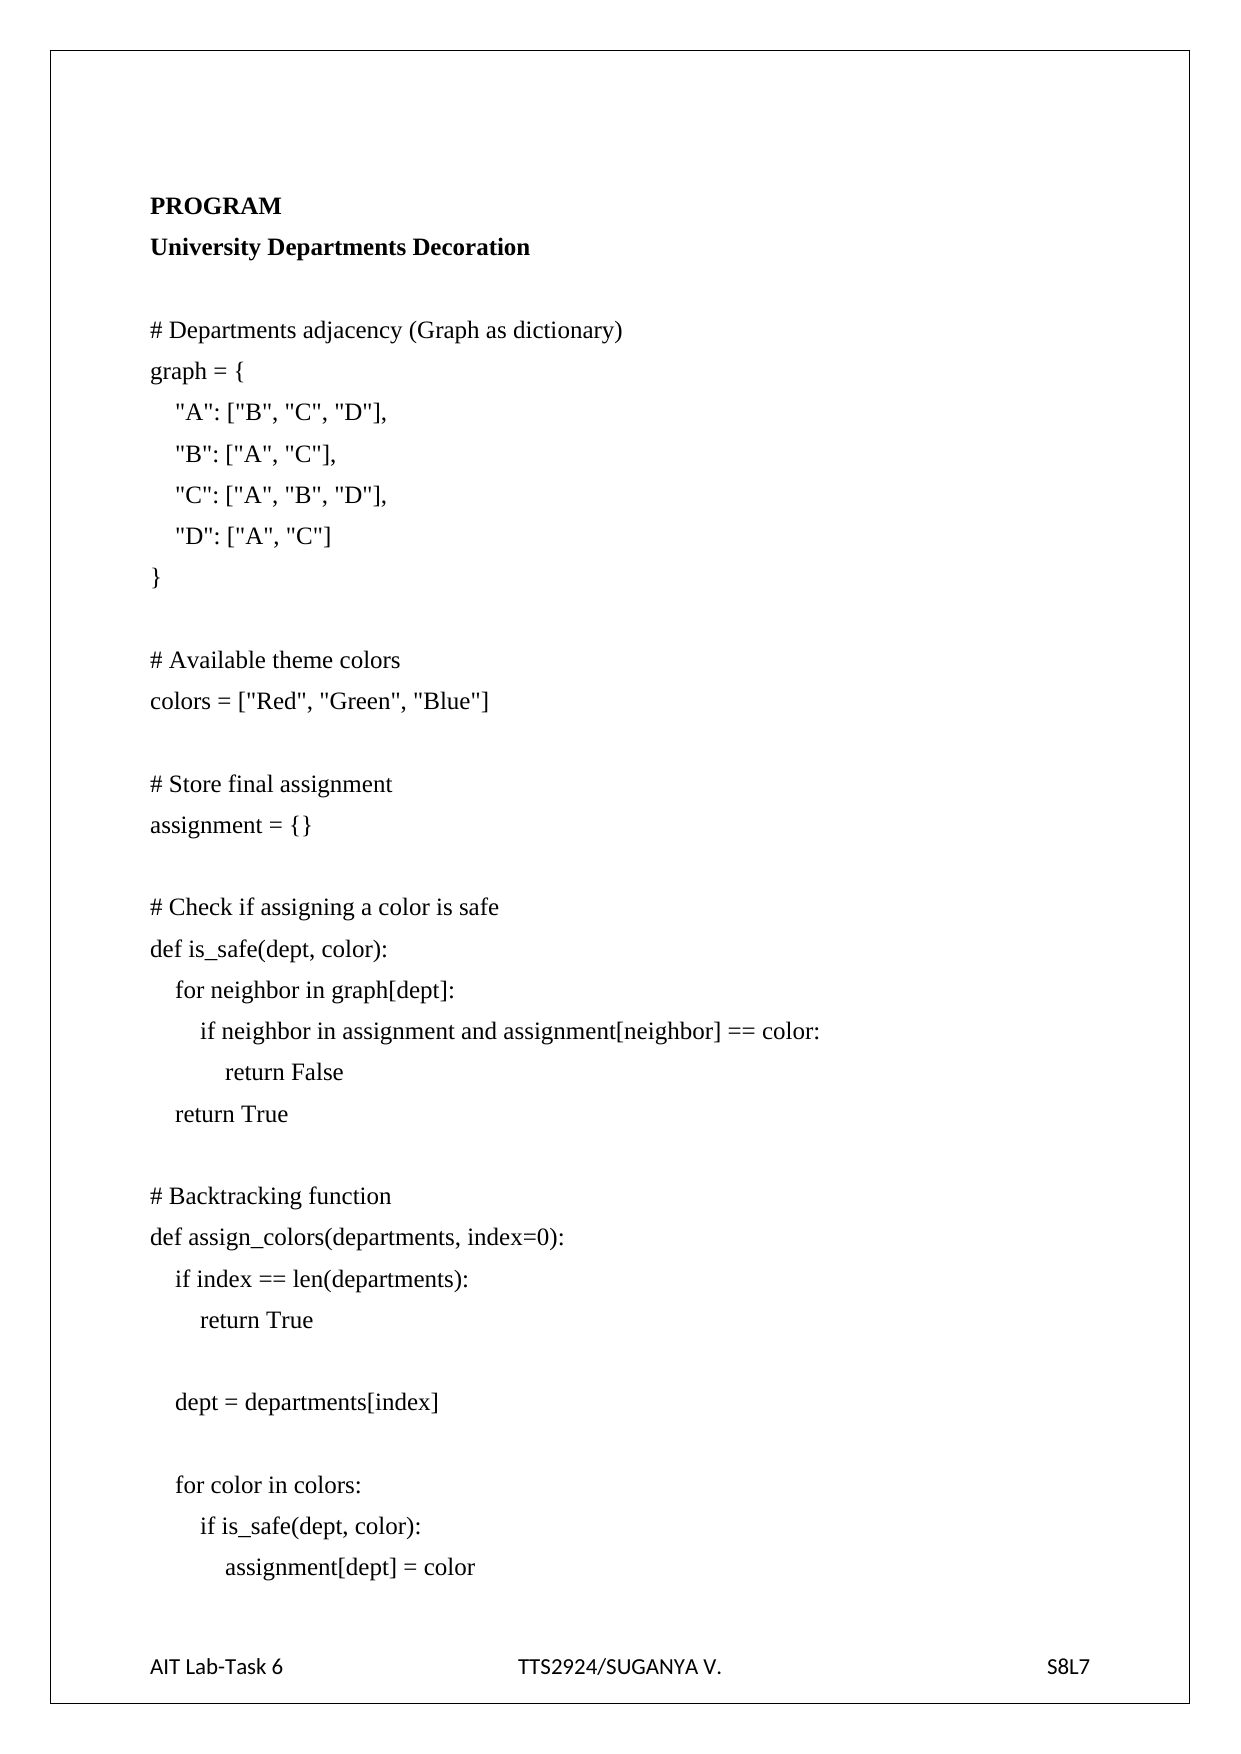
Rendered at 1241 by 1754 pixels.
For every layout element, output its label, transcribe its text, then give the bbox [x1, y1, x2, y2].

text assignment = {} [150, 810, 1090, 839]
text } [150, 562, 1090, 591]
text dept = departments[index] [150, 1387, 1090, 1416]
text "D": ["A", "C"] [150, 521, 1090, 550]
text def assign_colors(departments, index=0): [150, 1222, 1090, 1251]
text "A": ["B", "C", "D"], [150, 397, 1090, 426]
text if is_safe(dept, color): [150, 1511, 1090, 1540]
text # Store final assignment [150, 769, 1090, 797]
text "C": ["A", "B", "D"], [150, 480, 1090, 509]
text # Check if assigning a color is safe [150, 892, 1090, 921]
text return True [150, 1099, 1090, 1127]
text # Departments adjacency (Graph as dictionary) [150, 315, 1090, 344]
text University Departments Decoration [150, 232, 1090, 261]
text return False [150, 1057, 1090, 1086]
text # Available theme colors [150, 645, 1090, 674]
text # Backtracking function [150, 1181, 1090, 1210]
text "B": ["A", "C"], [150, 439, 1090, 467]
text assignment[dept] = color [150, 1552, 1090, 1581]
text graph = { [150, 356, 1090, 385]
text for color in colors: [150, 1470, 1090, 1499]
text PROGRAM [150, 191, 1090, 220]
text colors = ["Red", "Green", "Blue"] [150, 686, 1090, 715]
text if neighbor in assignment and assignment[neighbor] == color: [150, 1016, 1090, 1045]
text if index == len(departments): [150, 1264, 1090, 1292]
text for neighbor in graph[dept]: [150, 975, 1090, 1004]
text return True [150, 1305, 1090, 1334]
text def is_safe(dept, color): [150, 934, 1090, 962]
